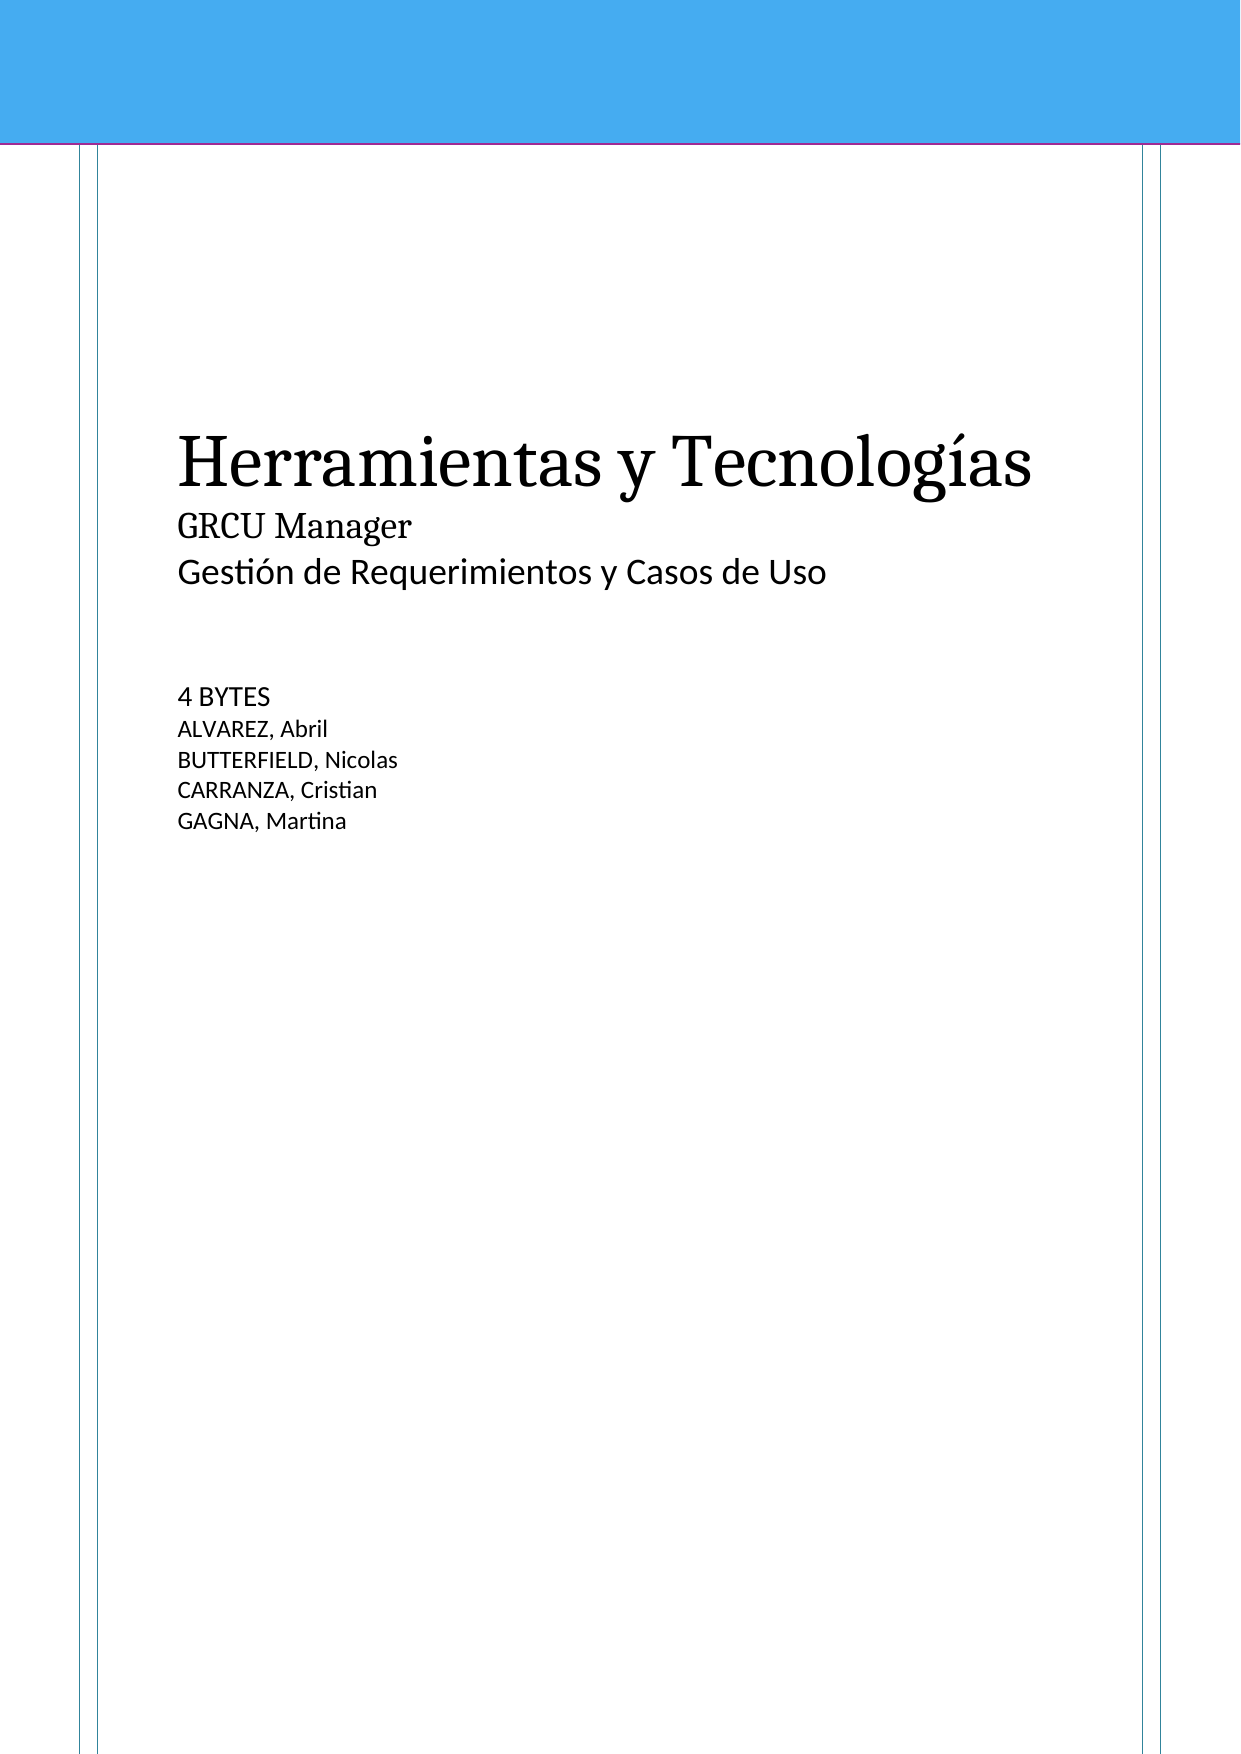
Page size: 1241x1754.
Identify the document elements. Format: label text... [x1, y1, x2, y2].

text CARRANZA, Cristian [177, 774, 1063, 805]
text 4 BYTES [177, 678, 1063, 713]
text ALVAREZ, Abril [177, 713, 1063, 744]
text GRCU Manager [177, 505, 1063, 548]
text Herramientas y Tecnologías [177, 419, 1063, 505]
text Gestión de Requerimientos y Casos de Uso [177, 548, 1063, 594]
text GAGNA, Martina [177, 805, 1063, 836]
text BUTTERFIELD, Nicolas [177, 744, 1063, 774]
